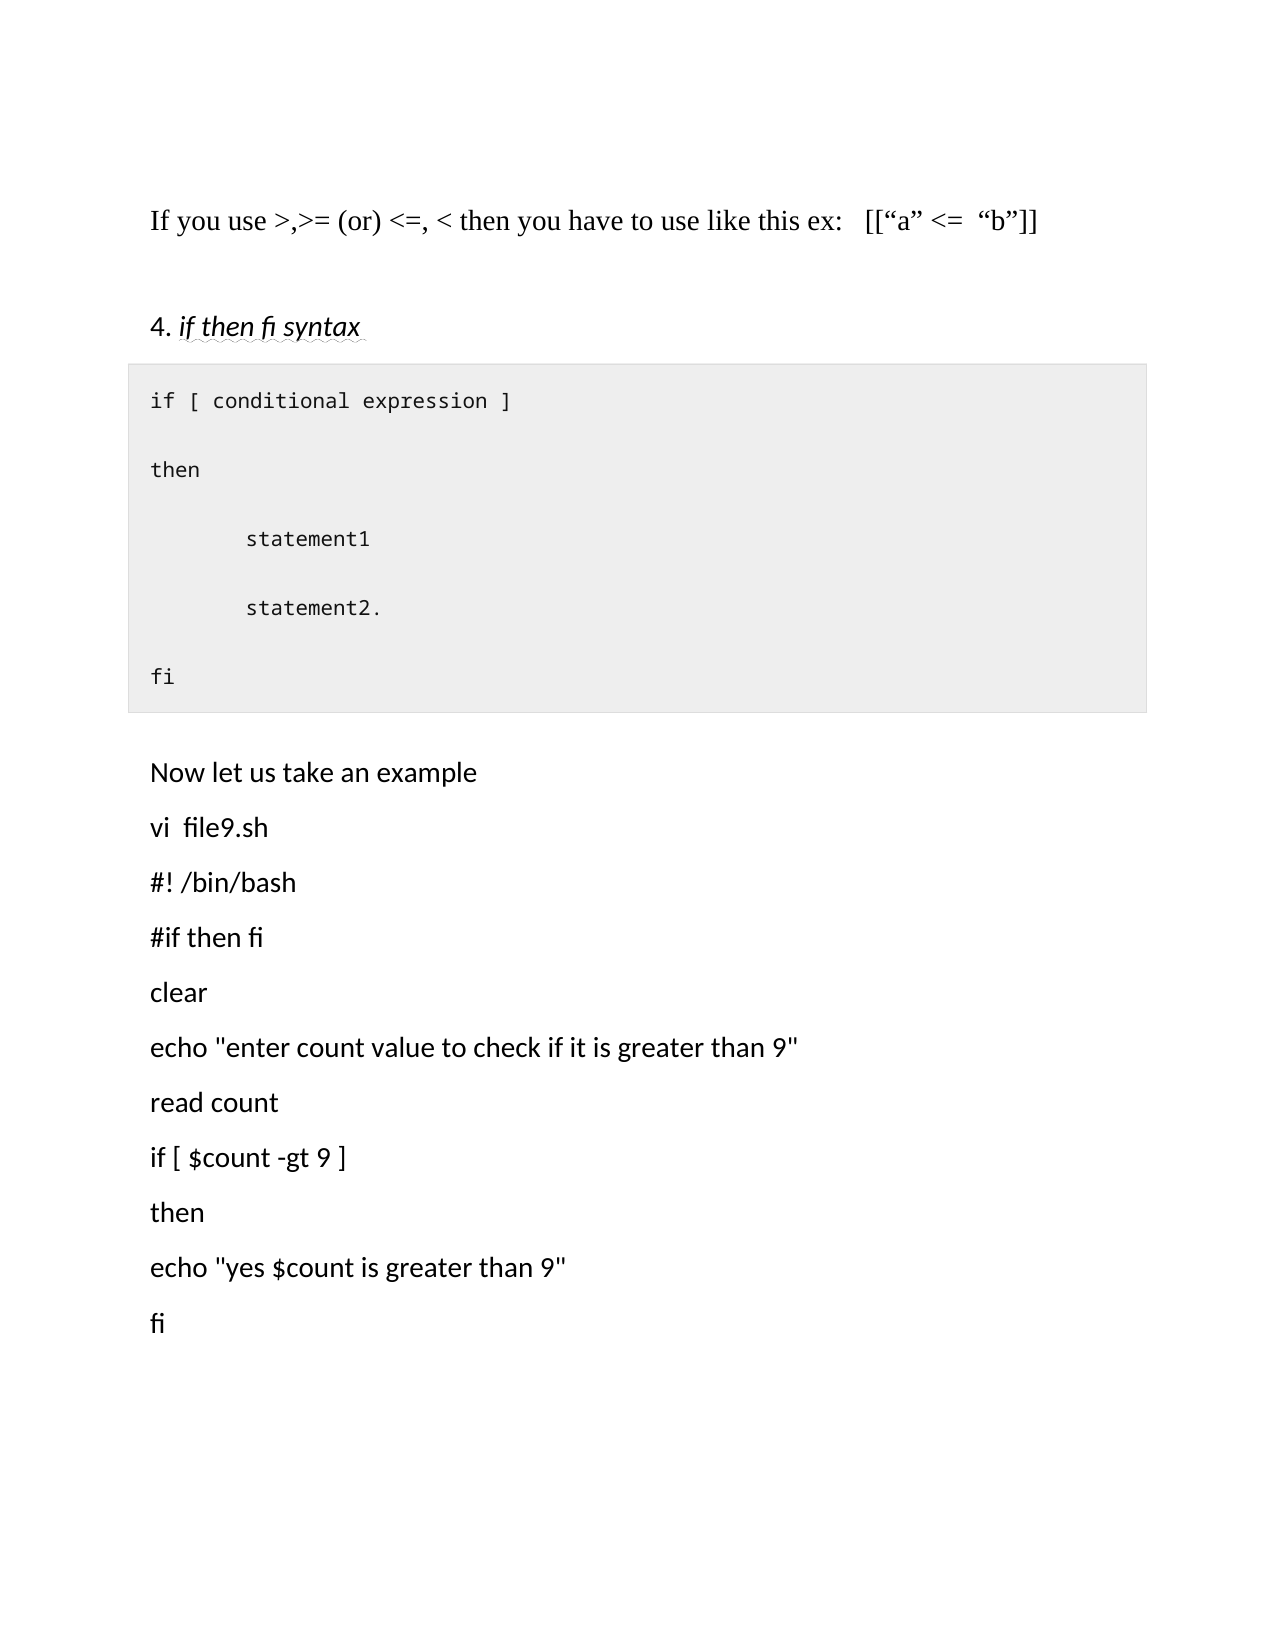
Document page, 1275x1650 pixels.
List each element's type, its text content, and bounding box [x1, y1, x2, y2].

text echo "yes $count is greater than 9" [150, 1249, 1125, 1285]
text then [129, 433, 1146, 483]
text echo "enter count value to check if it is greater than 9" [150, 1029, 1125, 1065]
text #if then fi [150, 919, 1125, 954]
text if [ $count -gt 9 ] [150, 1139, 1125, 1175]
text If you use >,>= (or) <=, < then you have to use like this ex: [[“a” <= “b”]] [150, 203, 1125, 236]
text fi [129, 640, 1146, 712]
text 4. if then fi syntax [150, 308, 1125, 344]
text statement1 [129, 502, 1146, 552]
text if [ conditional expression ] [129, 365, 1146, 414]
text vi file9.sh [150, 809, 1125, 844]
text #! /bin/bash [150, 864, 1125, 899]
text statement2. [129, 571, 1146, 622]
text Now let us take an example [150, 754, 1125, 789]
text fi [150, 1305, 1125, 1340]
text clear [150, 974, 1125, 1010]
text read count [150, 1084, 1125, 1120]
text then [150, 1194, 1125, 1230]
